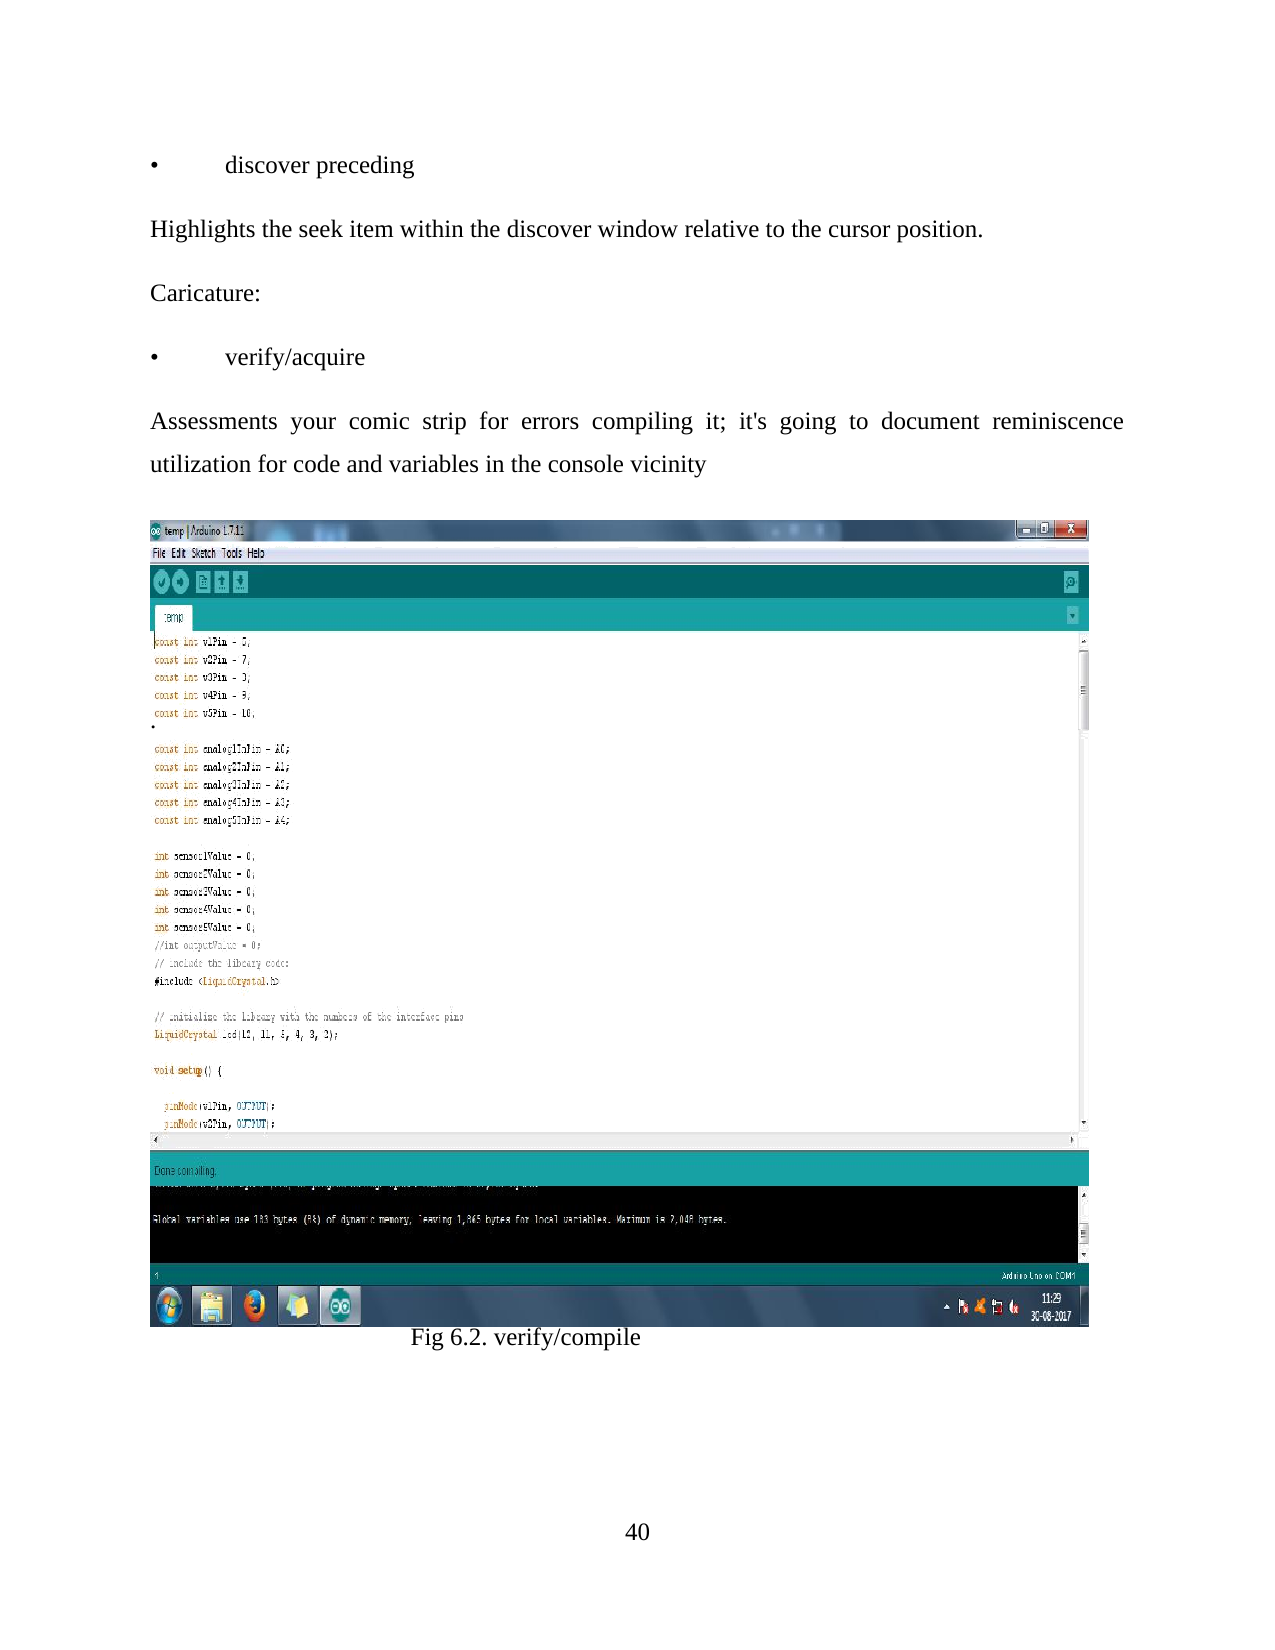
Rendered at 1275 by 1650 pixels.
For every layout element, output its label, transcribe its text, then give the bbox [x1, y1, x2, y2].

text • verify/acquire [150, 342, 1125, 371]
text Assessments your comic strip for errors compiling it; it's going to document reminiscence utilization for code and variables in the console vicinity [150, 406, 1125, 478]
text Caricature: [150, 278, 1125, 307]
picture [150, 520, 1089, 705]
text • discover preceding [150, 150, 1125, 179]
text Fig 6.2. verify/compile [410, 1322, 1125, 1350]
picture [150, 733, 1089, 1327]
text Highlights the seek item within the discover window relative to the cursor position. [150, 214, 1125, 243]
text . [150, 705, 1125, 733]
